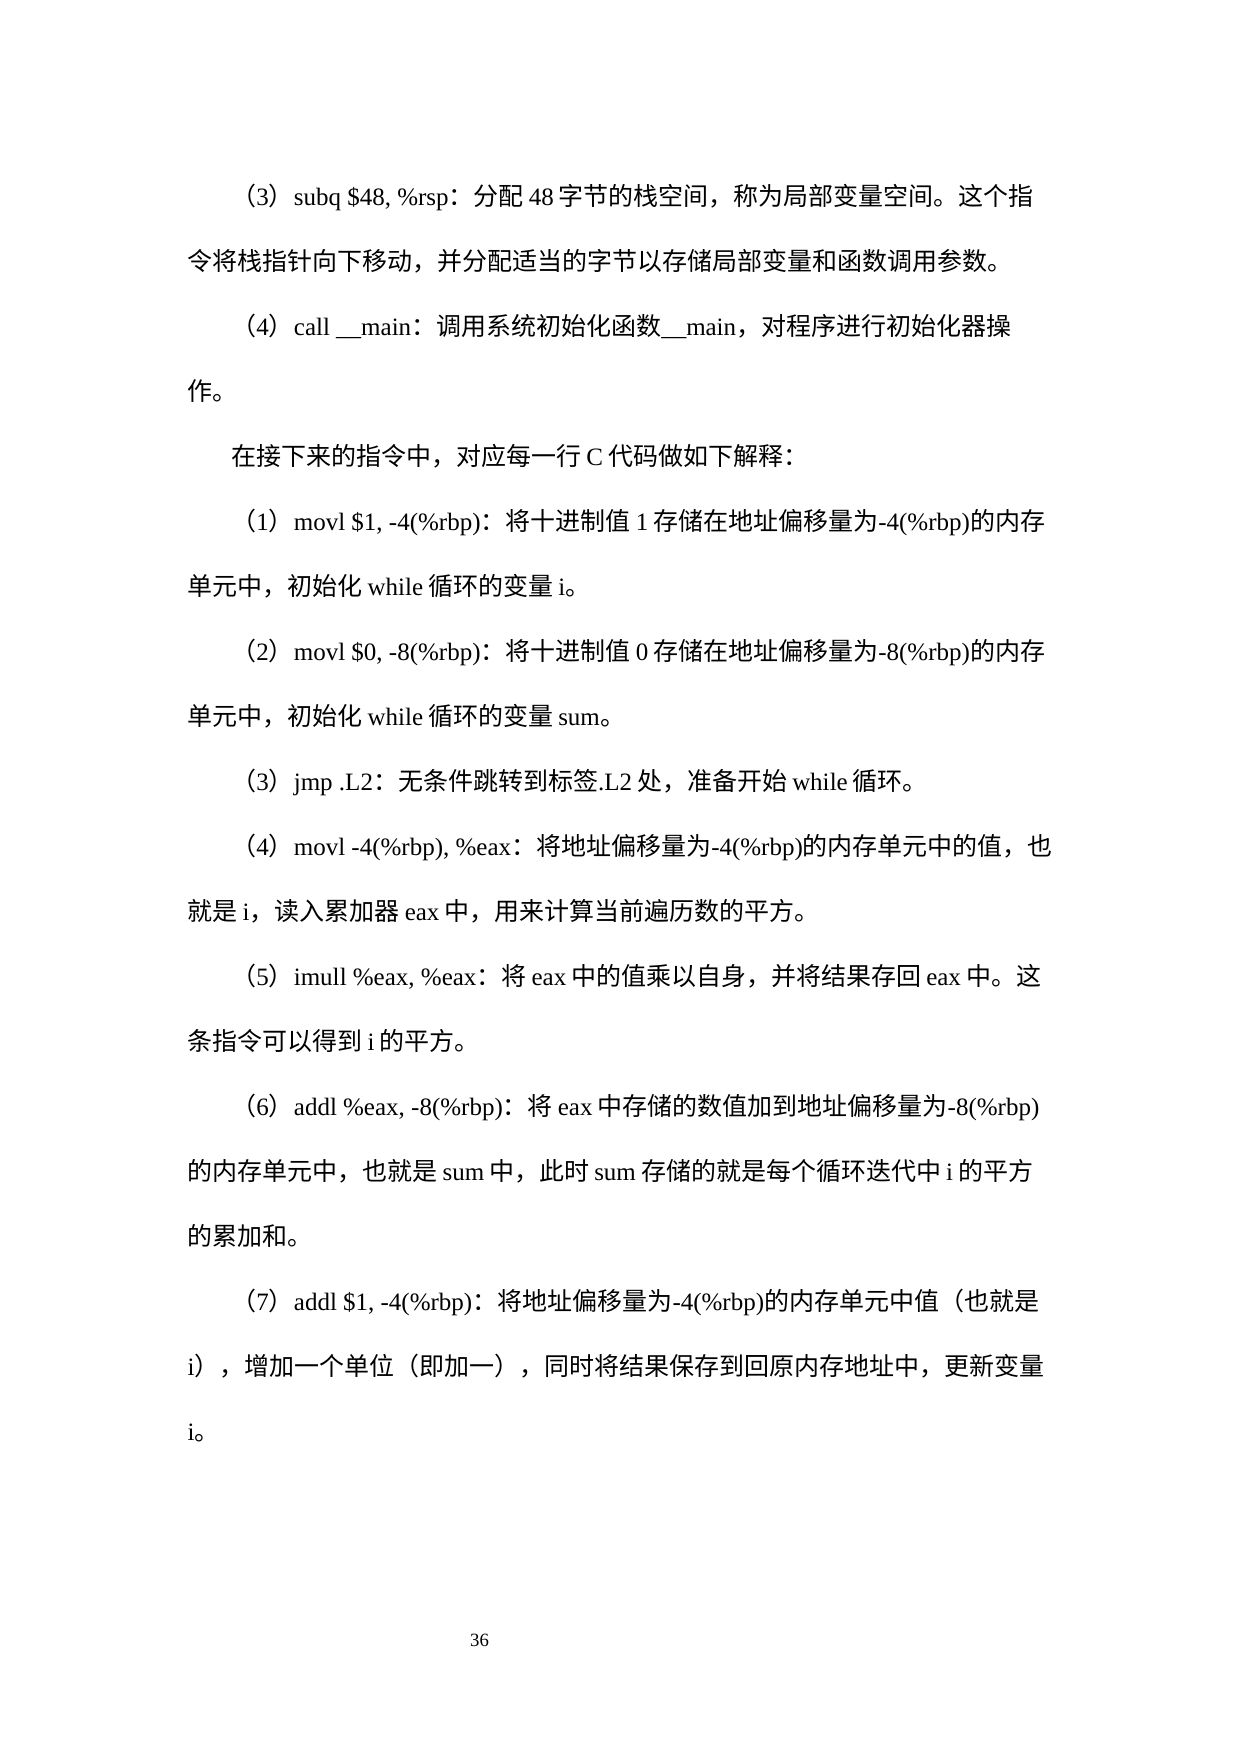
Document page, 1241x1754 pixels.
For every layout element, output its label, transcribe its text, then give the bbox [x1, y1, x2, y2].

text （2）movl $0, -8(%rbp)：将十进制值0存储在地址偏移量为-8(%rbp)的内存单元中，初始化while循环的变量sum。 [187, 617, 1053, 747]
text （4）call __main：调用系统初始化函数__main，对程序进行初始化器操作。 [187, 292, 1053, 422]
text （1）movl $1, -4(%rbp)：将十进制值1存储在地址偏移量为-4(%rbp)的内存单元中，初始化while循环的变量i。 [187, 487, 1053, 617]
text （3）subq $48, %rsp：分配48字节的栈空间，称为局部变量空间。这个指令将栈指针向下移动，并分配适当的字节以存储局部变量和函数调用参数。 [187, 162, 1053, 292]
text （4）movl -4(%rbp), %eax：将地址偏移量为-4(%rbp)的内存单元中的值，也就是i，读入累加器eax中，用来计算当前遍历数的平方。 [187, 812, 1053, 942]
text （7）addl $1, -4(%rbp)：将地址偏移量为-4(%rbp)的内存单元中值（也就是i），增加一个单位（即加一），同时将结果保存到回原内存地址中，更新变量i。 [187, 1267, 1053, 1462]
text （6）addl %eax, -8(%rbp)：将eax中存储的数值加到地址偏移量为-8(%rbp)的内存单元中，也就是sum中，此时sum存储的就是每个循环迭代中i的平方的累加和。 [187, 1072, 1053, 1267]
text （5）imull %eax, %eax：将eax中的值乘以自身，并将结果存回eax中。这条指令可以得到i的平方。 [187, 942, 1053, 1072]
text （3）jmp .L2：无条件跳转到标签.L2处，准备开始while循环。 [187, 747, 1053, 812]
text 在接下来的指令中，对应每一行C代码做如下解释： [187, 422, 1053, 487]
